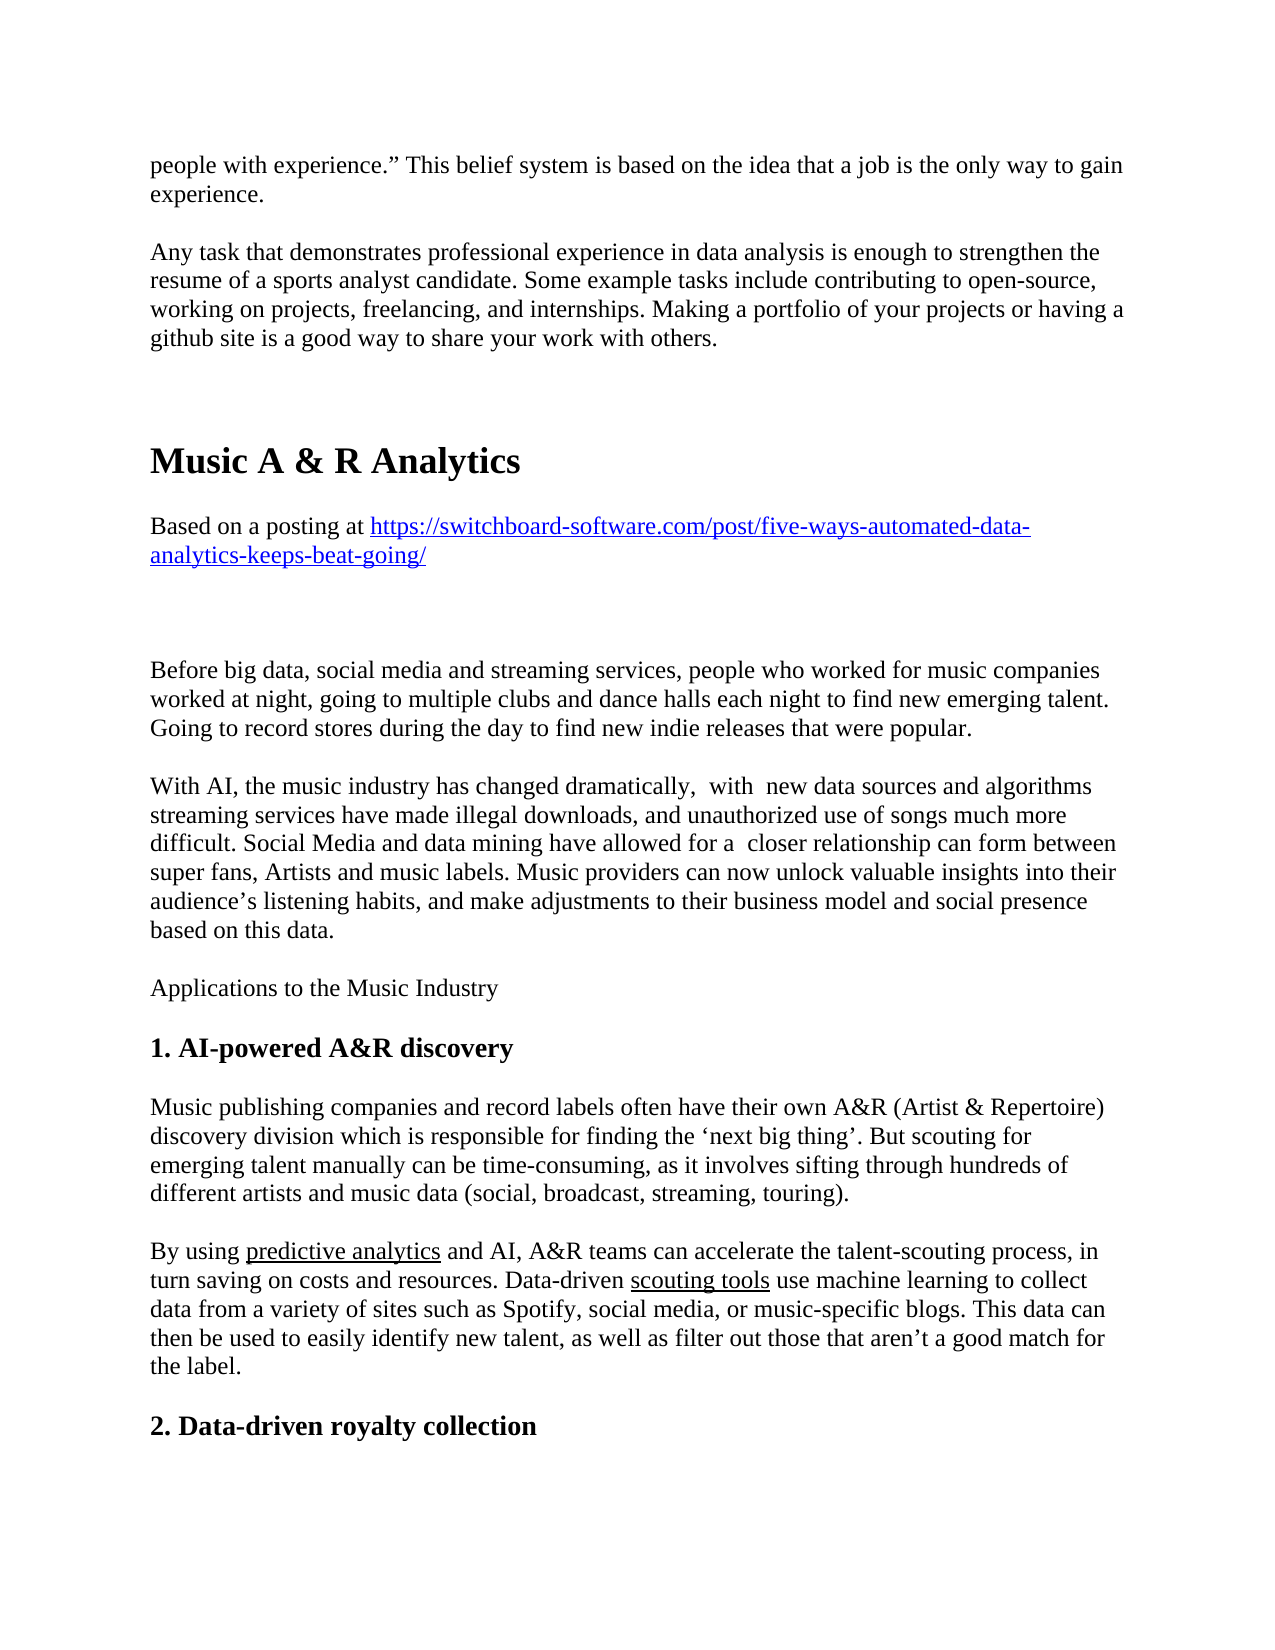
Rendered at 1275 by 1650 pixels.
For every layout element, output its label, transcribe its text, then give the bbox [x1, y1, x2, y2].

text With AI, the music industry has changed dramatically, with new data sources and algorithms streaming services have made illegal downloads, and unauthorized use of songs much more difficult. Social Media and data mining have allowed for a closer relationship can form between super fans, Artists and music labels. Music providers can now unlock valuable insights into their audience’s listening habits, and make adjustments to their business model and social presence based on this data. [150, 771, 1125, 943]
text Based on a posting at https://switchboard-software.com/post/five-ways-automated-data-analytics-keeps-beat-going/ [150, 511, 1125, 568]
text Music A & R Analytics [150, 439, 1125, 482]
text Before big data, social media and streaming services, people who worked for music companies worked at night, going to multiple clubs and dance halls each night to find new emerging talent. Going to record stores during the day to find new indie releases that were popular. [150, 656, 1125, 742]
text By using predictive analytics and AI, A&R teams can accelerate the talent-scouting process, in turn saving on costs and resources. Data-driven scouting tools use machine learning to collect data from a variety of sites such as Spotify, social media, or music-specific blogs. This data can then be used to easily identify new talent, as well as filter out those that aren’t a good match for the label. [150, 1236, 1125, 1380]
text Applications to the Music Industry [150, 973, 1125, 1001]
text 1. AI-powered A&R discovery [150, 1031, 1125, 1063]
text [150, 150, 1125, 207]
text 2. Data-driven royalty collection [150, 1409, 1125, 1442]
text Any task that demonstrates professional experience in data analysis is enough to strengthen the resume of a sports analyst candidate. Some example tasks include contributing to open-source, working on projects, freelancing, and internships. Making a portfolio of your projects or having a github site is a good way to share your work with others. [150, 237, 1125, 352]
text Music publishing companies and record labels often have their own A&R (Artist & Repertoire) discovery division which is responsible for finding the ‘next big thing’. But scouting for emerging talent manually can be time-consuming, as it involves sifting through hundreds of different artists and music data (social, broadcast, streaming, touring). [150, 1092, 1125, 1207]
